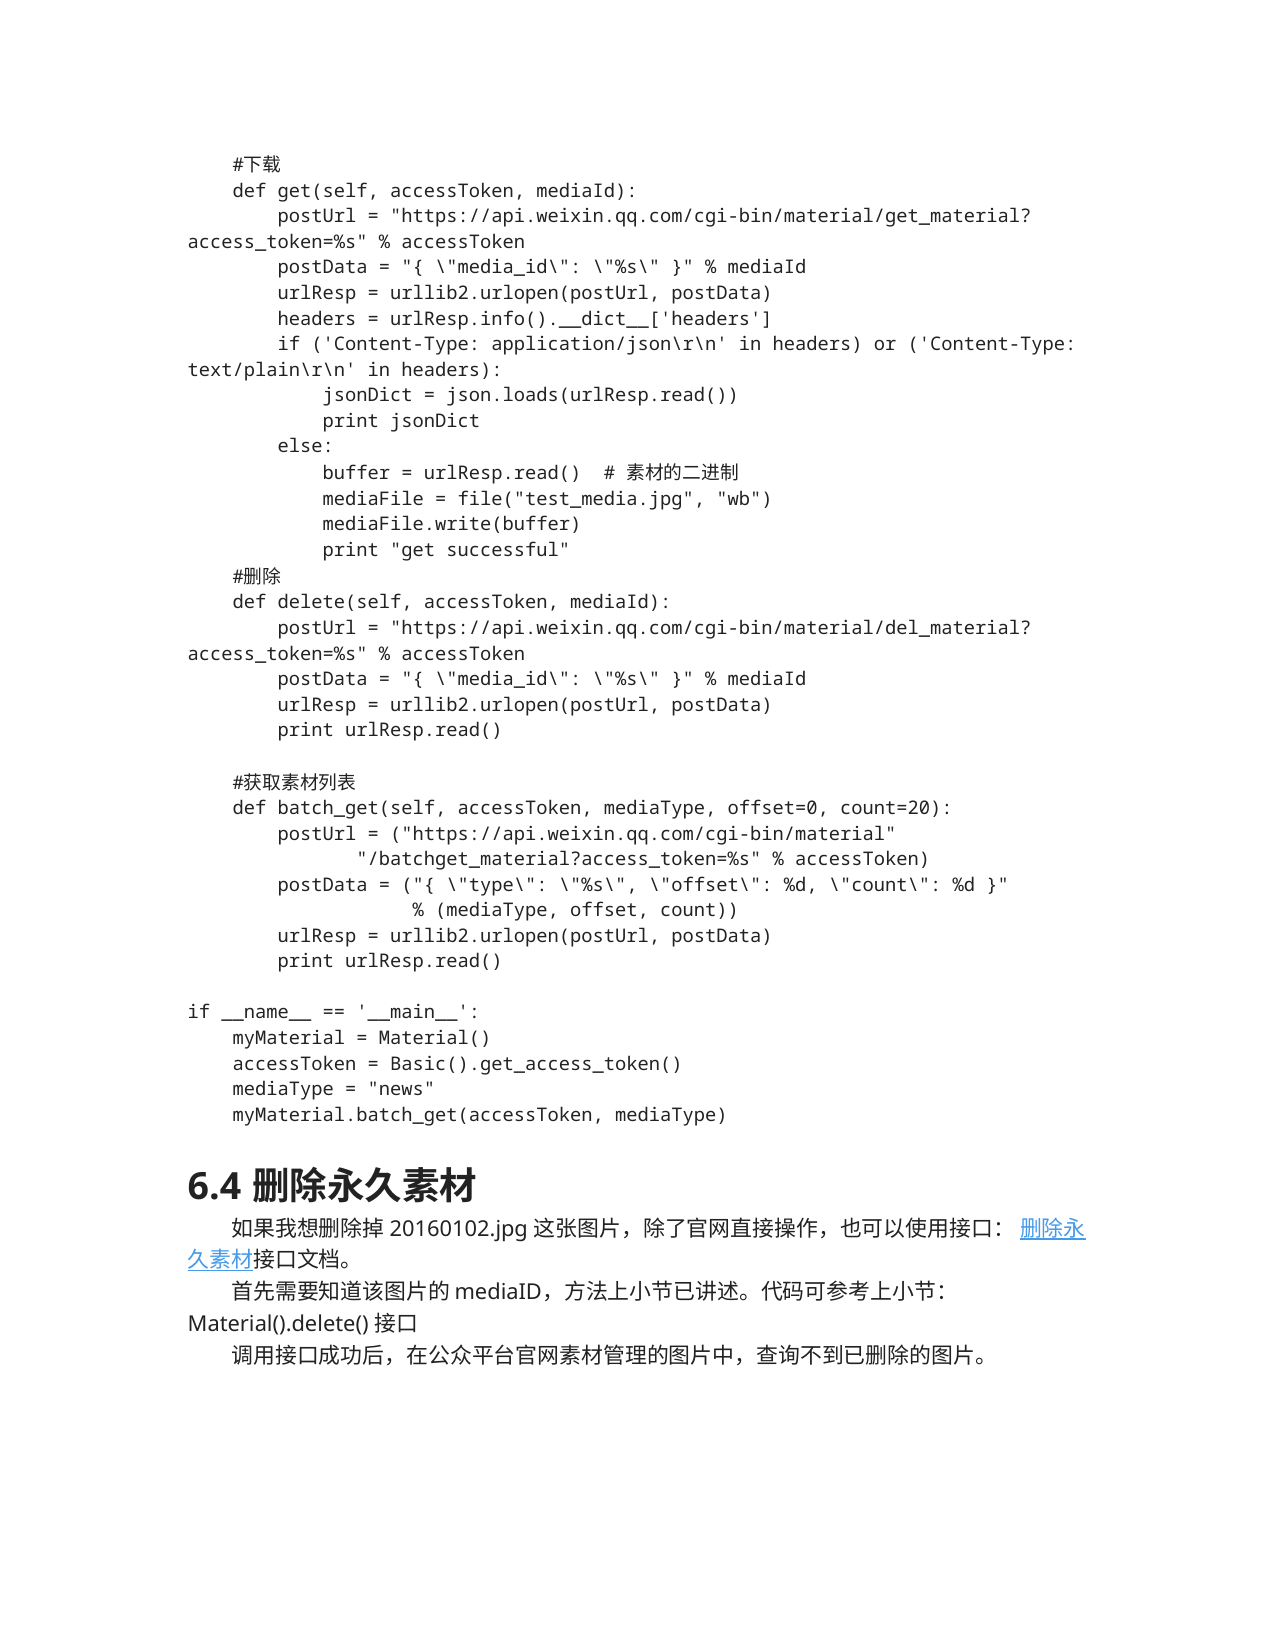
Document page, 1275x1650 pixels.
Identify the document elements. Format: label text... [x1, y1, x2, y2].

text jsonDict = json.loads(urlResp.read()) [187, 381, 1087, 407]
text postUrl = ("https://api.weixin.qq.com/cgi-bin/material" [187, 820, 1087, 846]
text #获取素材列表 [187, 767, 1087, 795]
text postData = ("{ \"type\": \"%s\", \"offset\": %d, \"count\": %d }" [187, 871, 1087, 897]
text mediaFile = file("test_media.jpg", "wb") [187, 485, 1087, 511]
text #删除 [187, 562, 1087, 589]
text print urlResp.read() [187, 716, 1087, 742]
text postData = "{ \"media_id\": \"%s\" }" % mediaId [187, 254, 1087, 279]
text mediaType = "news" [187, 1075, 1087, 1101]
text postUrl = "https://api.weixin.qq.com/cgi-bin/material/get_material?access_token=%s" % accessToken [187, 203, 1087, 254]
text def get(self, accessToken, mediaId): [187, 177, 1087, 203]
text else: [187, 432, 1087, 458]
text postUrl = "https://api.weixin.qq.com/cgi-bin/material/del_material?access_token=%s" % accessToken [187, 614, 1087, 665]
text print urlResp.read() [187, 948, 1087, 973]
text urlResp = urllib2.urlopen(postUrl, postData) [187, 279, 1087, 305]
text print jsonDict [187, 407, 1087, 432]
text #下载 [187, 150, 1087, 177]
subtitle 6.4 删除永久素材 [187, 1156, 1087, 1211]
text % (mediaType, offset, count)) [187, 897, 1087, 922]
text mediaFile.write(buffer) [187, 511, 1087, 536]
text if __name__ == '__main__': [187, 999, 1087, 1024]
text headers = urlResp.info().__dict__['headers'] [187, 305, 1087, 330]
text def batch_get(self, accessToken, mediaType, offset=0, count=20): [187, 795, 1087, 820]
text "/batchget_material?access_token=%s" % accessToken) [187, 846, 1087, 871]
text buffer = urlResp.read() # 素材的二进制 [187, 458, 1087, 485]
text urlResp = urllib2.urlopen(postUrl, postData) [187, 691, 1087, 716]
text 调用接口成功后，在公众平台官网素材管理的图片中，查询不到已删除的图片。 [187, 1338, 1087, 1369]
text print "get successful" [187, 536, 1087, 562]
text myMaterial.batch_get(accessToken, mediaType) [187, 1101, 1087, 1126]
text 如果我想删除掉 20160102.jpg 这张图片，除了官网直接操作，也可以使用接口： 删除永久素材接口文档。 [187, 1211, 1087, 1274]
text def delete(self, accessToken, mediaId): [187, 589, 1087, 614]
text postData = "{ \"media_id\": \"%s\" }" % mediaId [187, 665, 1087, 691]
text 首先需要知道该图片的mediaID，方法上小节已讲述。代码可参考上小节：Material().delete() 接口 [187, 1274, 1087, 1338]
text myMaterial = Material() [187, 1024, 1087, 1050]
text if ('Content-Type: application/json\r\n' in headers) or ('Content-Type: text/plain\r\n' in headers): [187, 330, 1087, 381]
text accessToken = Basic().get_access_token() [187, 1050, 1087, 1075]
text urlResp = urllib2.urlopen(postUrl, postData) [187, 922, 1087, 948]
